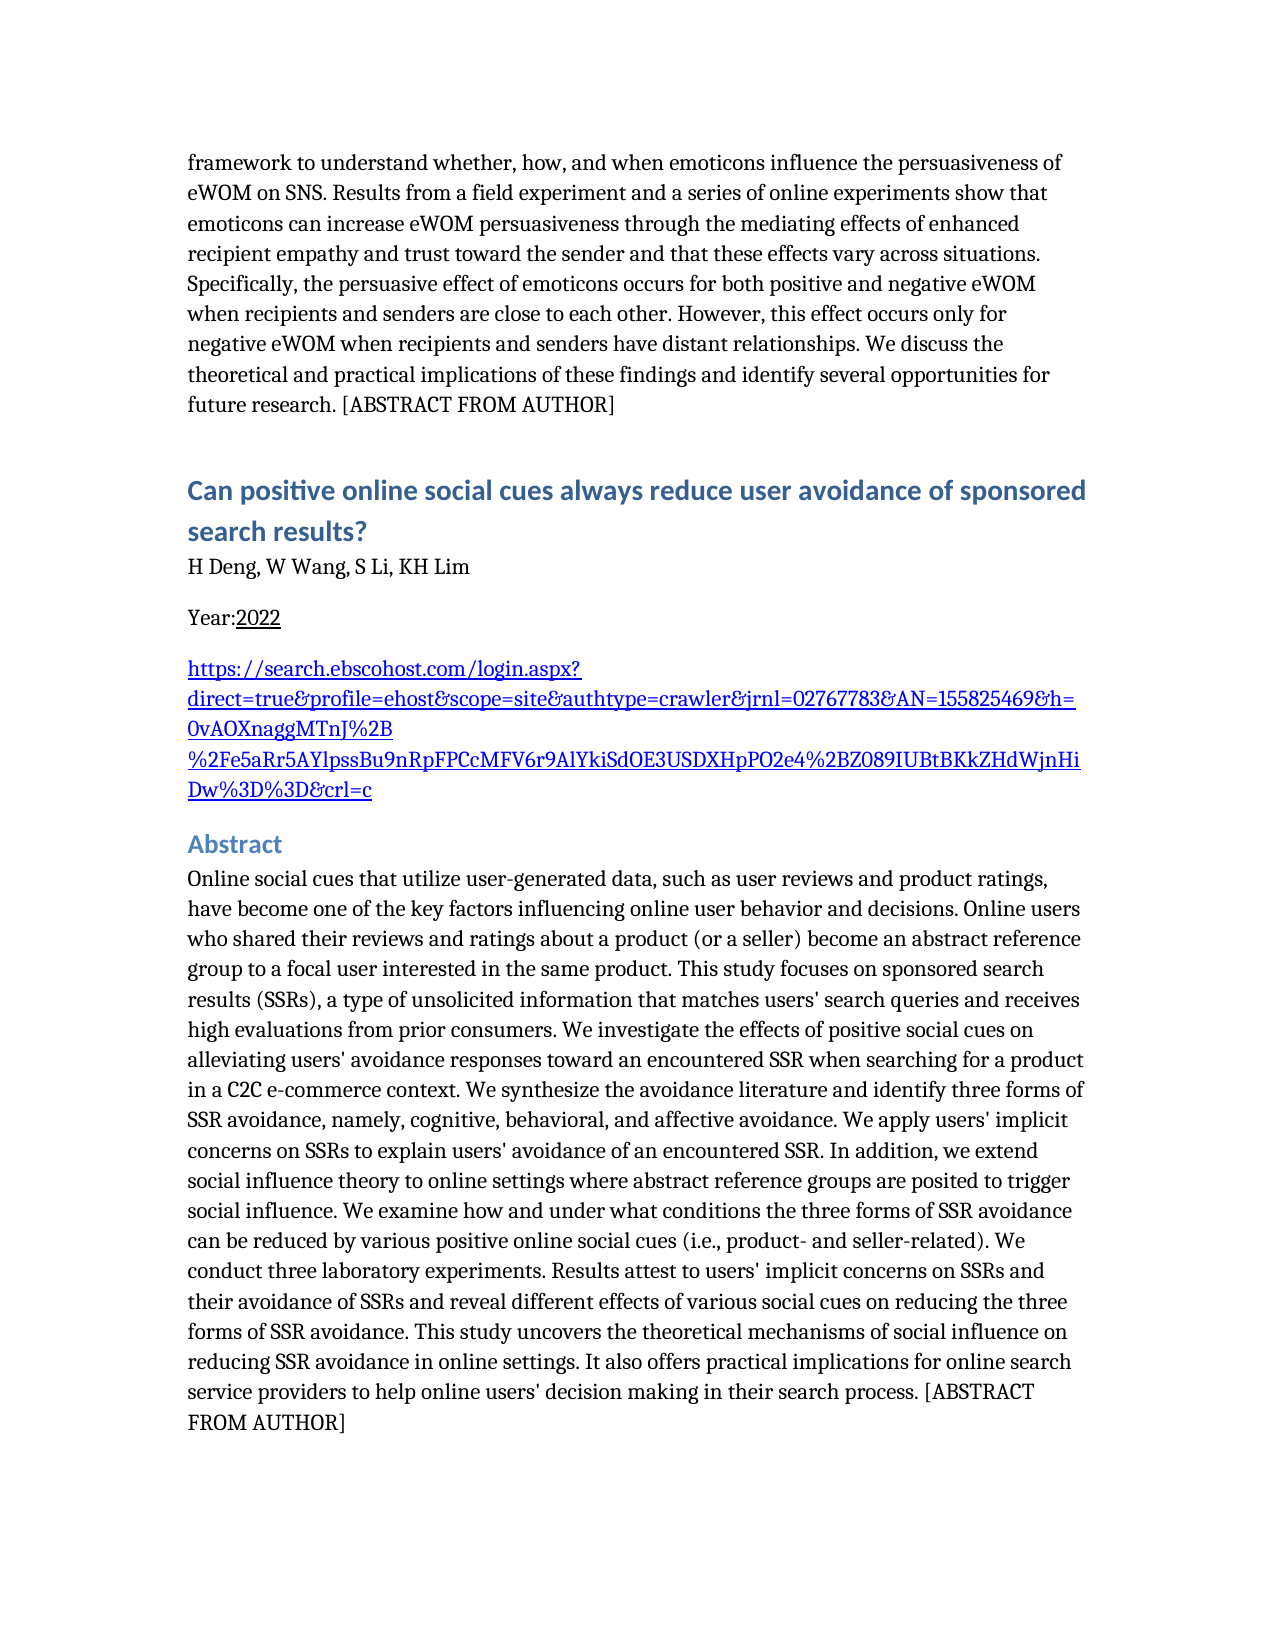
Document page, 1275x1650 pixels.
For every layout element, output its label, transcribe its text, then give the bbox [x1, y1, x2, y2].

text https://search.ebscohost.com/login.aspx?direct=true&profile=ehost&scope=site&authtype=crawler&jrnl=02767783&AN=155825469&h=0vAOXnaggMTnJ%2B%2Fe5aRr5AYlpssBu9nRpFPCcMFV6r9AlYkiSdOE3USDXHpPO2e4%2BZ089IUBtBKkZHdWjnHiDw%3D%3D&crl=c [187, 656, 1087, 803]
text H Deng, W Wang, S Li, KH Lim [187, 554, 1087, 580]
subtitle Can positive online social cues always reduce user avoidance of sponsored search results? [187, 472, 1087, 548]
subtitle Abstract [187, 828, 1087, 861]
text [187, 150, 1087, 418]
text Year:2022 [187, 605, 1087, 631]
text Online social cues that utilize user-generated data, such as user reviews and product ratings, have become one of the key factors influencing online user behavior and decisions. Online users who shared their reviews and ratings about a product (or a seller) become an abstract reference group to a focal user interested in the same product. This study focuses on sponsored search results (SSRs), a type of unsolicited information that matches users' search queries and receives high evaluations from prior consumers. We investigate the effects of positive social cues on alleviating users' avoidance responses toward an encountered SSR when searching for a product in a C2C e-commerce context. We synthesize the avoidance literature and identify three forms of SSR avoidance, namely, cognitive, behavioral, and affective avoidance. We apply users' implicit concerns on SSRs to explain users' avoidance of an encountered SSR. In addition, we extend social influence theory to online settings where abstract reference groups are posited to trigger social influence. We examine how and under what conditions the three forms of SSR avoidance can be reduced by various positive online social cues (i.e., product- and seller-related). We conduct three laboratory experiments. Results attest to users' implicit concerns on SSRs and their avoidance of SSRs and reveal different effects of various social cues on reducing the three forms of SSR avoidance. This study uncovers the theoretical mechanisms of social influence on reducing SSR avoidance in online settings. It also offers practical implications for online search service providers to help online users' decision making in their search process. [ABSTRACT FROM AUTHOR] [187, 866, 1087, 1436]
